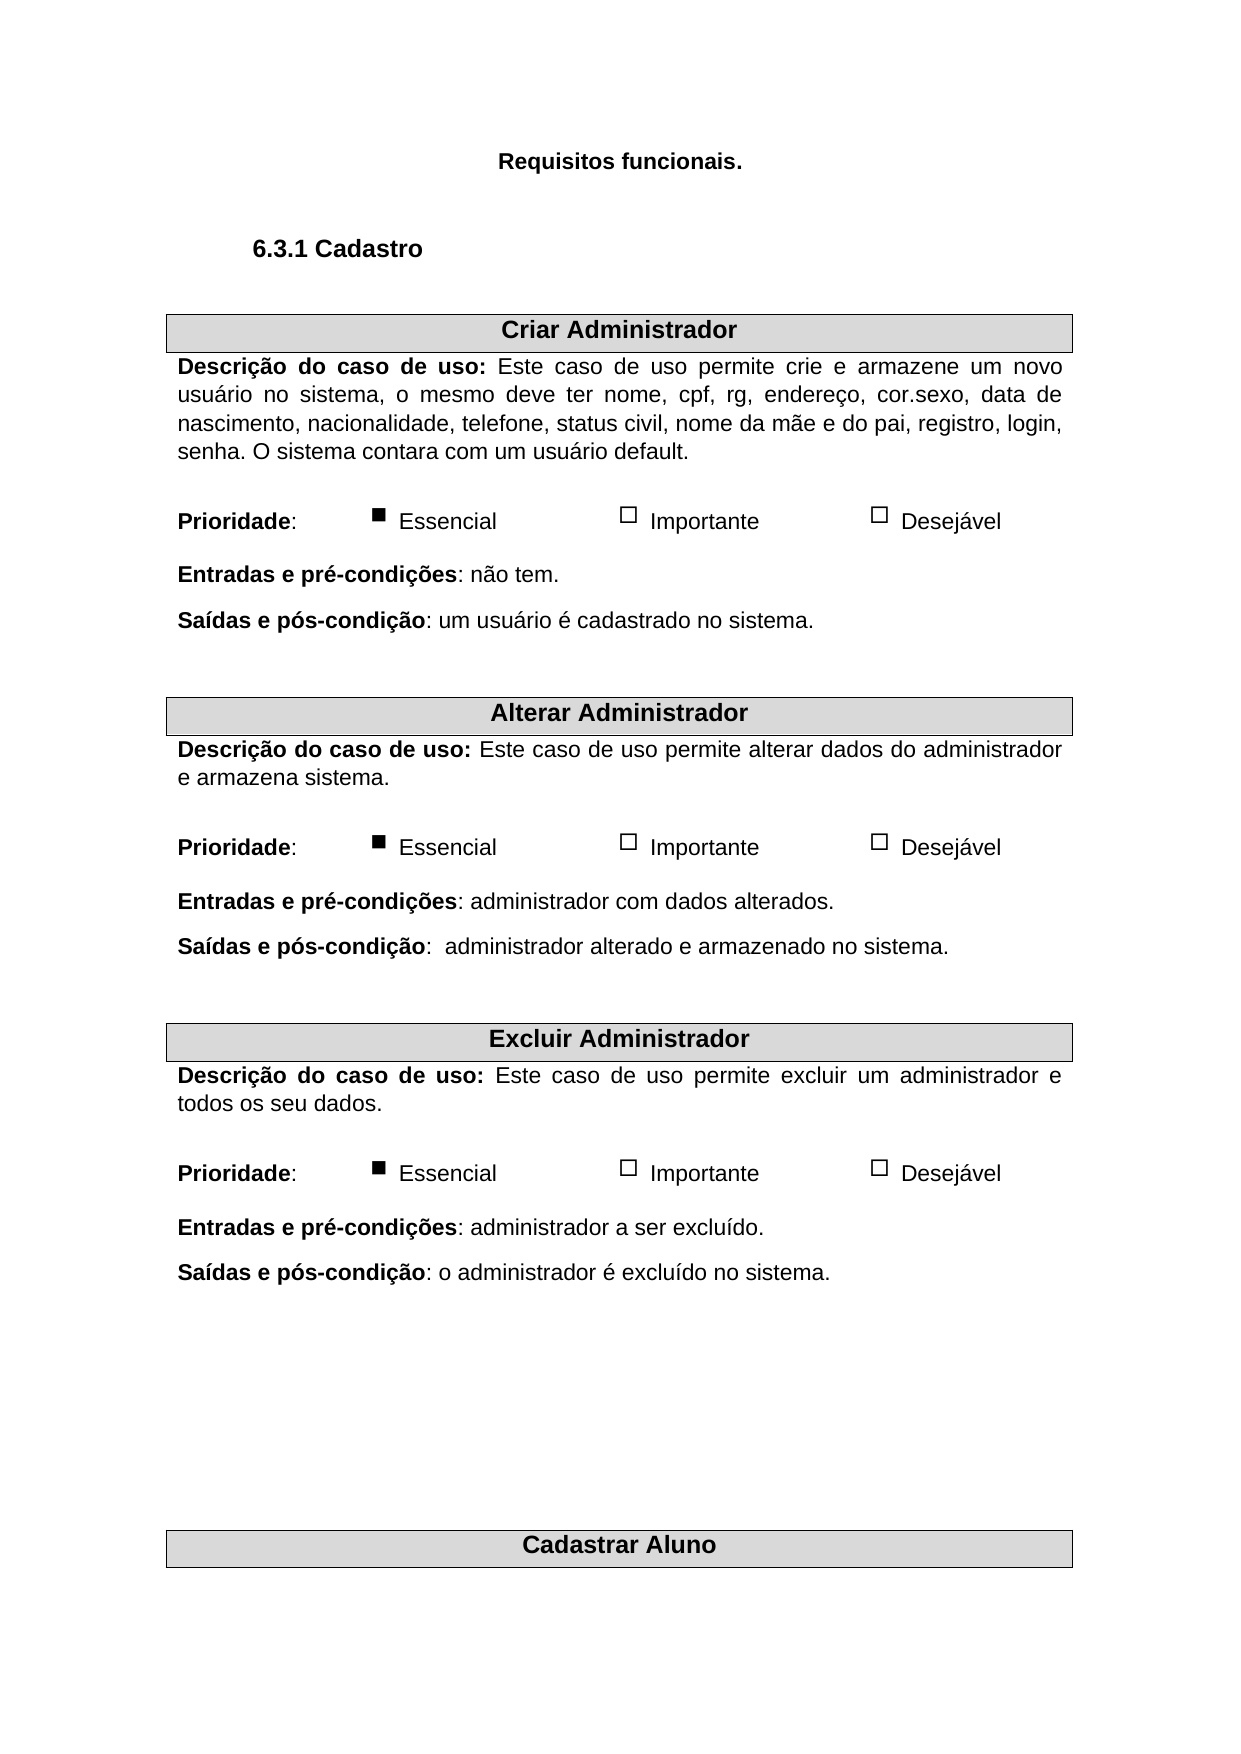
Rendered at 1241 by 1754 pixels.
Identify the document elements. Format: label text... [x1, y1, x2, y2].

table_header Alterar Administrador [167, 698, 1072, 734]
table_header Prioridade: [166, 809, 354, 888]
table_header [354, 809, 399, 888]
list Requisitos funcionais. [177, 148, 1063, 174]
table_header Desejável [901, 1135, 1044, 1214]
text Entradas e pré-condições: administrador a ser excluído. [177, 1214, 1063, 1240]
text Entradas e pré-condições: administrador com dados alterados. [177, 888, 1063, 914]
subtitle 6.3.1 Cadastro [252, 234, 1063, 262]
table_header Desejável [901, 483, 1044, 561]
table_header Prioridade: [166, 483, 354, 561]
table_header [605, 1135, 650, 1214]
table_header [354, 1135, 399, 1214]
table_header Essencial [399, 483, 605, 561]
table_header Importante [650, 483, 856, 561]
text Entradas e pré-condições: não tem. [177, 561, 1063, 588]
text Saídas e pós-condição: o administrador é excluído no sistema. [177, 1259, 1063, 1285]
table_header [354, 483, 399, 561]
table_header Essencial [399, 809, 605, 888]
table_header [605, 483, 650, 561]
table_header [856, 483, 901, 561]
table_header [856, 1135, 901, 1214]
table_header Prioridade: [166, 1135, 354, 1214]
text Saídas e pós-condição: um usuário é cadastrado no sistema. [177, 607, 1063, 633]
table_header [856, 809, 901, 888]
table_header Importante [650, 809, 856, 888]
text Descrição do caso de uso: Este caso de uso permite crie e armazene um novo usuário no sistema, o mesmo deve ter nome, cpf, rg, endereço, cor.sexo, data de nascimento, nacionalidade, telefone, status civil, nome da mãe e do pai, registro, login, senha. O sistema contara com um usuário default. [177, 353, 1063, 464]
table_header Excluir Administrador [167, 1024, 1072, 1061]
table_header Cadastrar Aluno [167, 1531, 1072, 1567]
table_header [605, 809, 650, 888]
table_header Essencial [399, 1135, 605, 1214]
text Descrição do caso de uso: Este caso de uso permite excluir um administrador e todos os seu dados. [177, 1062, 1063, 1117]
table_header Desejável [901, 809, 1044, 888]
table_header Importante [650, 1135, 856, 1214]
text Saídas e pós-condição: administrador alterado e armazenado no sistema. [177, 933, 1063, 959]
text Descrição do caso de uso: Este caso de uso permite alterar dados do administrador e armazena sistema. [177, 736, 1063, 790]
table_header Criar Administrador [167, 315, 1072, 352]
